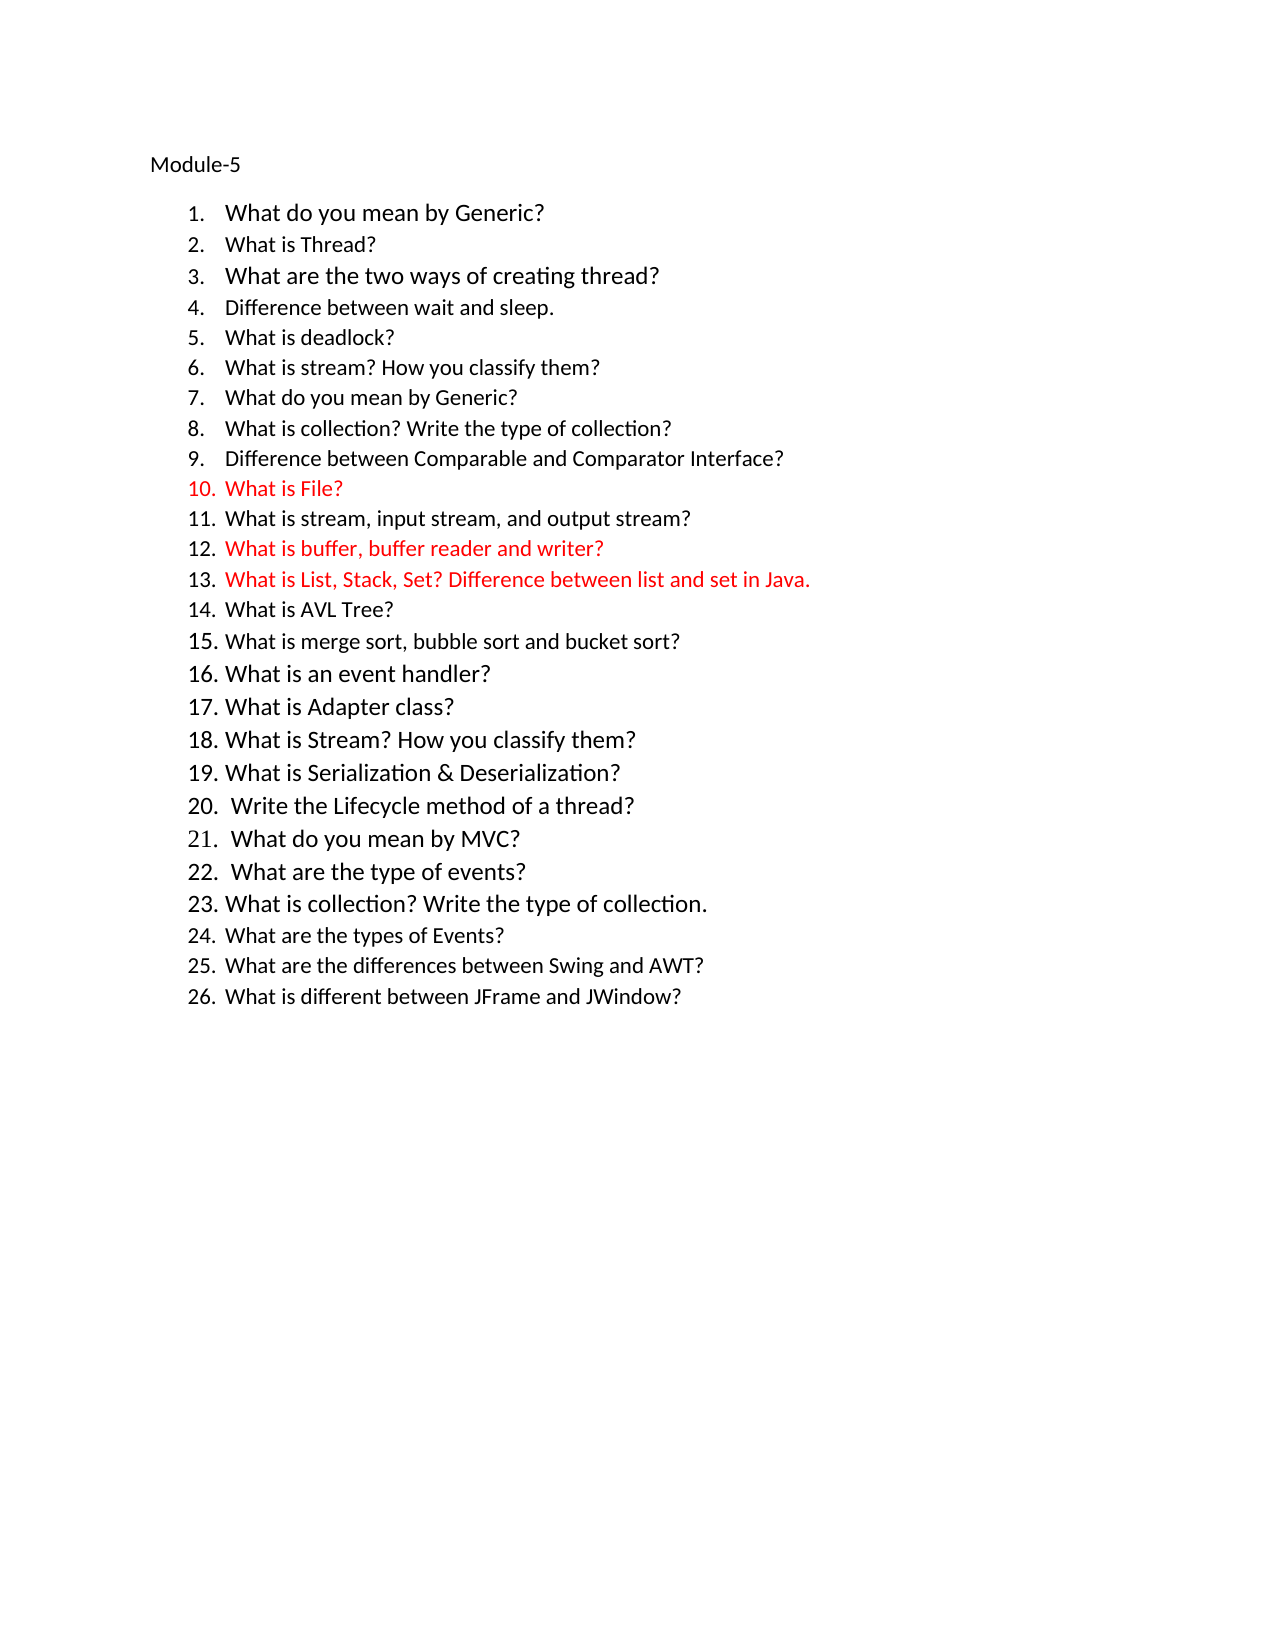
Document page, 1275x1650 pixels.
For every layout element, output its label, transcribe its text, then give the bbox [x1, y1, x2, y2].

list What are the type of events? [187, 856, 1125, 886]
list What is List, Stack, Set? Difference between list and set in Java. [187, 565, 1125, 593]
list What are the types of Events? [187, 921, 1125, 949]
list What is Adapter class? [187, 691, 1125, 722]
list What is buffer, buffer reader and writer? [187, 534, 1125, 563]
list Write the Lifecycle method of a thread? [187, 790, 1125, 820]
list What is different between JFrame and JWindow? [187, 982, 1125, 1010]
list What is an event handler? [187, 658, 1125, 689]
list What do you mean by Generic? [187, 383, 1125, 412]
list What is Serialization & Deserialization? [187, 757, 1125, 787]
list What is File? [187, 474, 1125, 502]
list What do you mean by MVC? [187, 823, 1125, 853]
list What is Stream? How you classify them? [187, 724, 1125, 754]
list What is merge sort, bubble sort and bucket sort? [187, 625, 1125, 656]
list What is AVL Tree? [187, 595, 1125, 623]
text Module-5 [150, 150, 1125, 178]
list Difference between wait and sleep. [187, 293, 1125, 321]
list What is collection? Write the type of collection. [187, 888, 1125, 919]
list Difference between Comparable and Comparator Interface? [187, 444, 1125, 472]
list What do you mean by Generic? [187, 197, 1125, 227]
list What is Thread? [187, 230, 1125, 258]
list What is collection? Write the type of collection? [187, 414, 1125, 442]
list What are the two ways of creating thread? [187, 260, 1125, 291]
list What is stream, input stream, and output stream? [187, 504, 1125, 532]
list What are the differences between Swing and AWT? [187, 952, 1125, 980]
list What is deadlock? [187, 323, 1125, 351]
list What is stream? How you classify them? [187, 353, 1125, 381]
